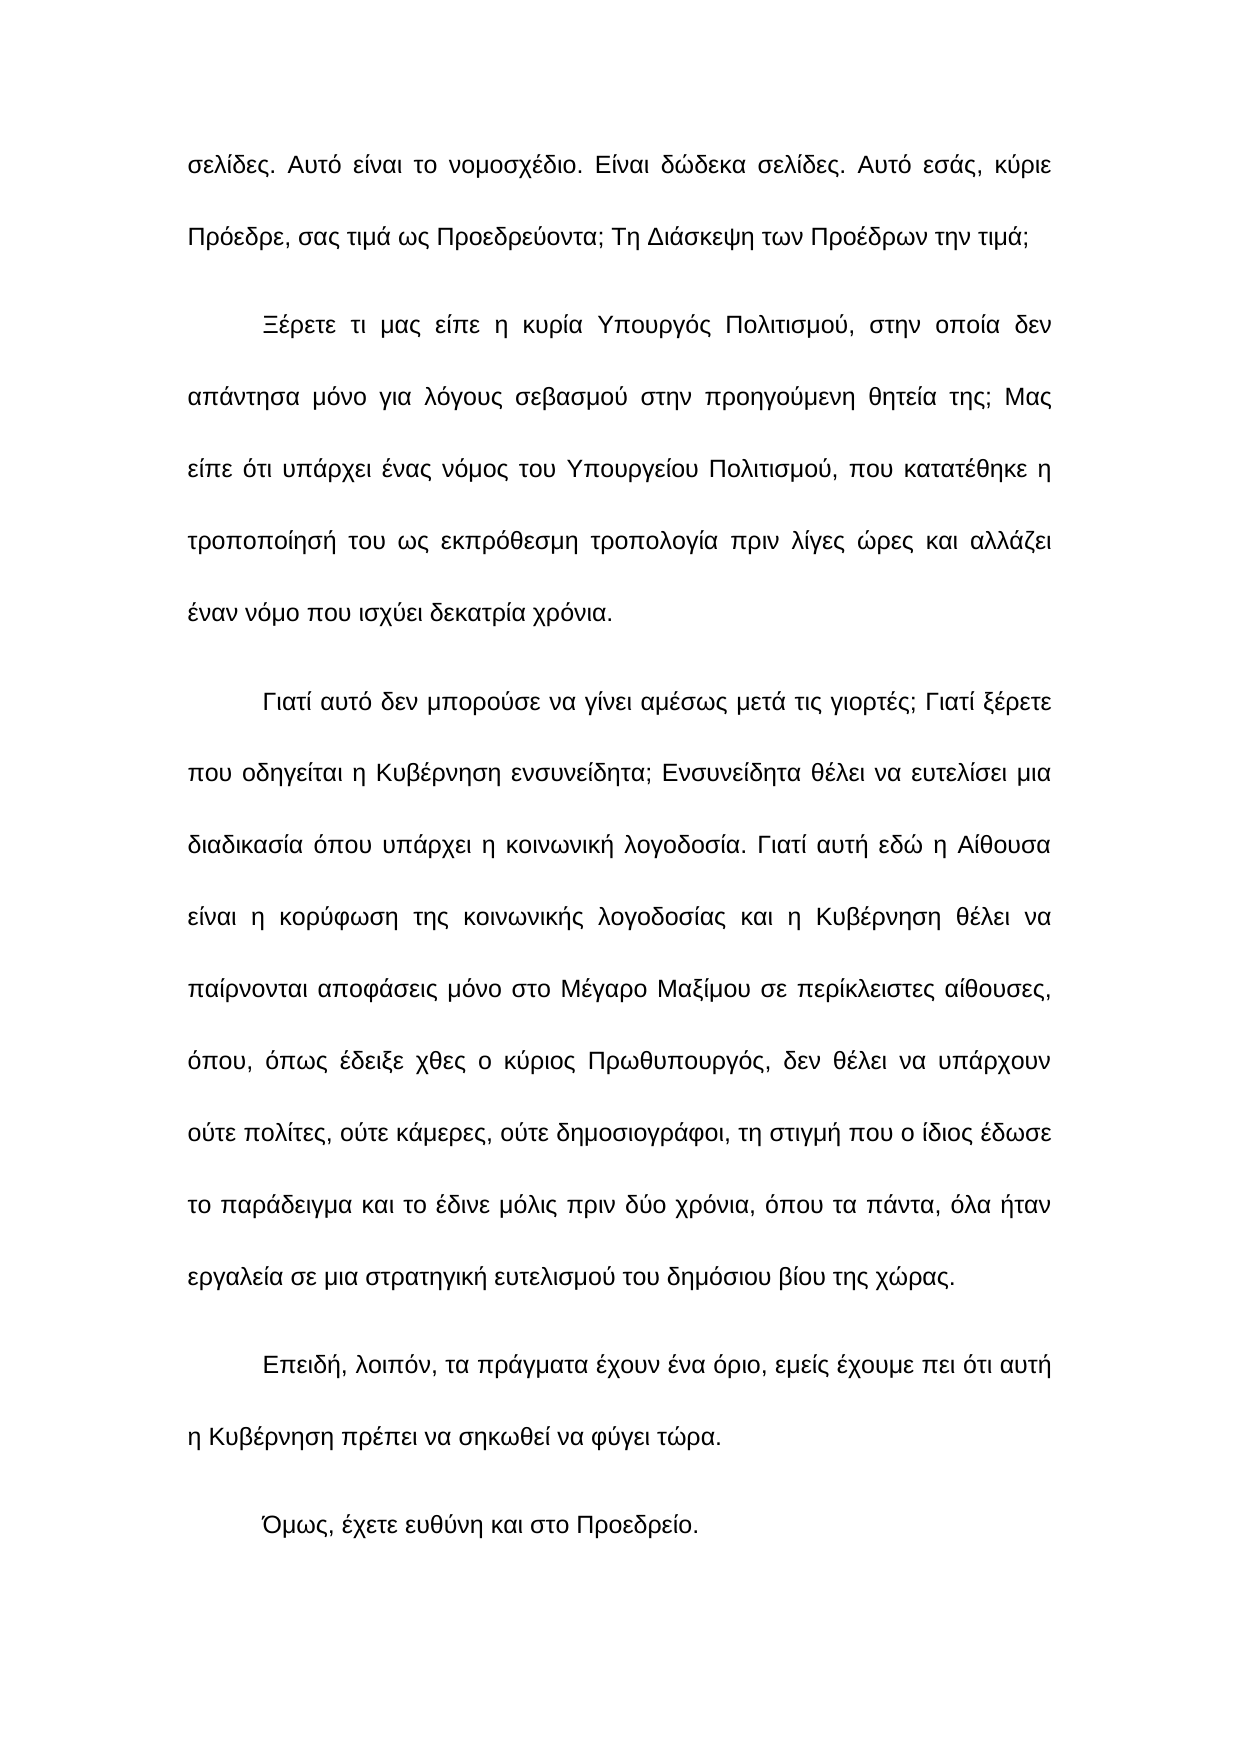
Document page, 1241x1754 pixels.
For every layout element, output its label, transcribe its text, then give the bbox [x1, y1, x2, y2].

text Όμως, έχετε ευθύνη και στο Προεδρείο. [187, 1510, 1053, 1539]
text Επειδή, λοιπόν, τα πράγματα έχουν ένα όριο, εμείς έχουμε πει ότι αυτή η Κυβέρνηση πρέπει να σηκωθεί να φύγει τώρα. [187, 1350, 1053, 1451]
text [187, 150, 1053, 251]
text Γιατί αυτό δεν μπορούσε να γίνει αμέσως μετά τις γιορτές; Γιατί ξέρετε που οδηγείται η Κυβέρνηση ενσυνείδητα; Ενσυνείδητα θέλει να ευτελίσει μια διαδικασία όπου υπάρχει η κοινωνική λογοδοσία. Γιατί αυτή εδώ η Αίθουσα είναι η κορύφωση της κοινωνικής λογοδοσίας και η Κυβέρνηση θέλει να παίρνονται αποφάσεις μόνο στο Μέγαρο Μαξίμου σε περίκλειστες αίθουσες, όπου, όπως έδειξε χθες ο κύριος Πρωθυπουργός, δεν θέλει να υπάρχουν ούτε πολίτες, ούτε κάμερες, ούτε δημοσιογράφοι, τη στιγμή που ο ίδιος έδωσε το παράδειγμα και το έδινε μόλις πριν δύο χρόνια, όπου τα πάντα, όλα ήταν εργαλεία σε μια στρατηγική ευτελισμού του δημόσιου βίου της χώρας. [187, 686, 1053, 1290]
text Ξέρετε τι μας είπε η κυρία Υπουργός Πολιτισμού, στην οποία δεν απάντησα μόνο για λόγους σεβασμού στην προηγούμενη θητεία της; Μας είπε ότι υπάρχει ένας νόμος του Υπουργείου Πολιτισμού, που κατατέθηκε η τροποποίησή του ως εκπρόθεσμη τροπολογία πριν λίγες ώρες και αλλάζει έναν νόμο που ισχύει δεκατρία χρόνια. [187, 310, 1053, 627]
